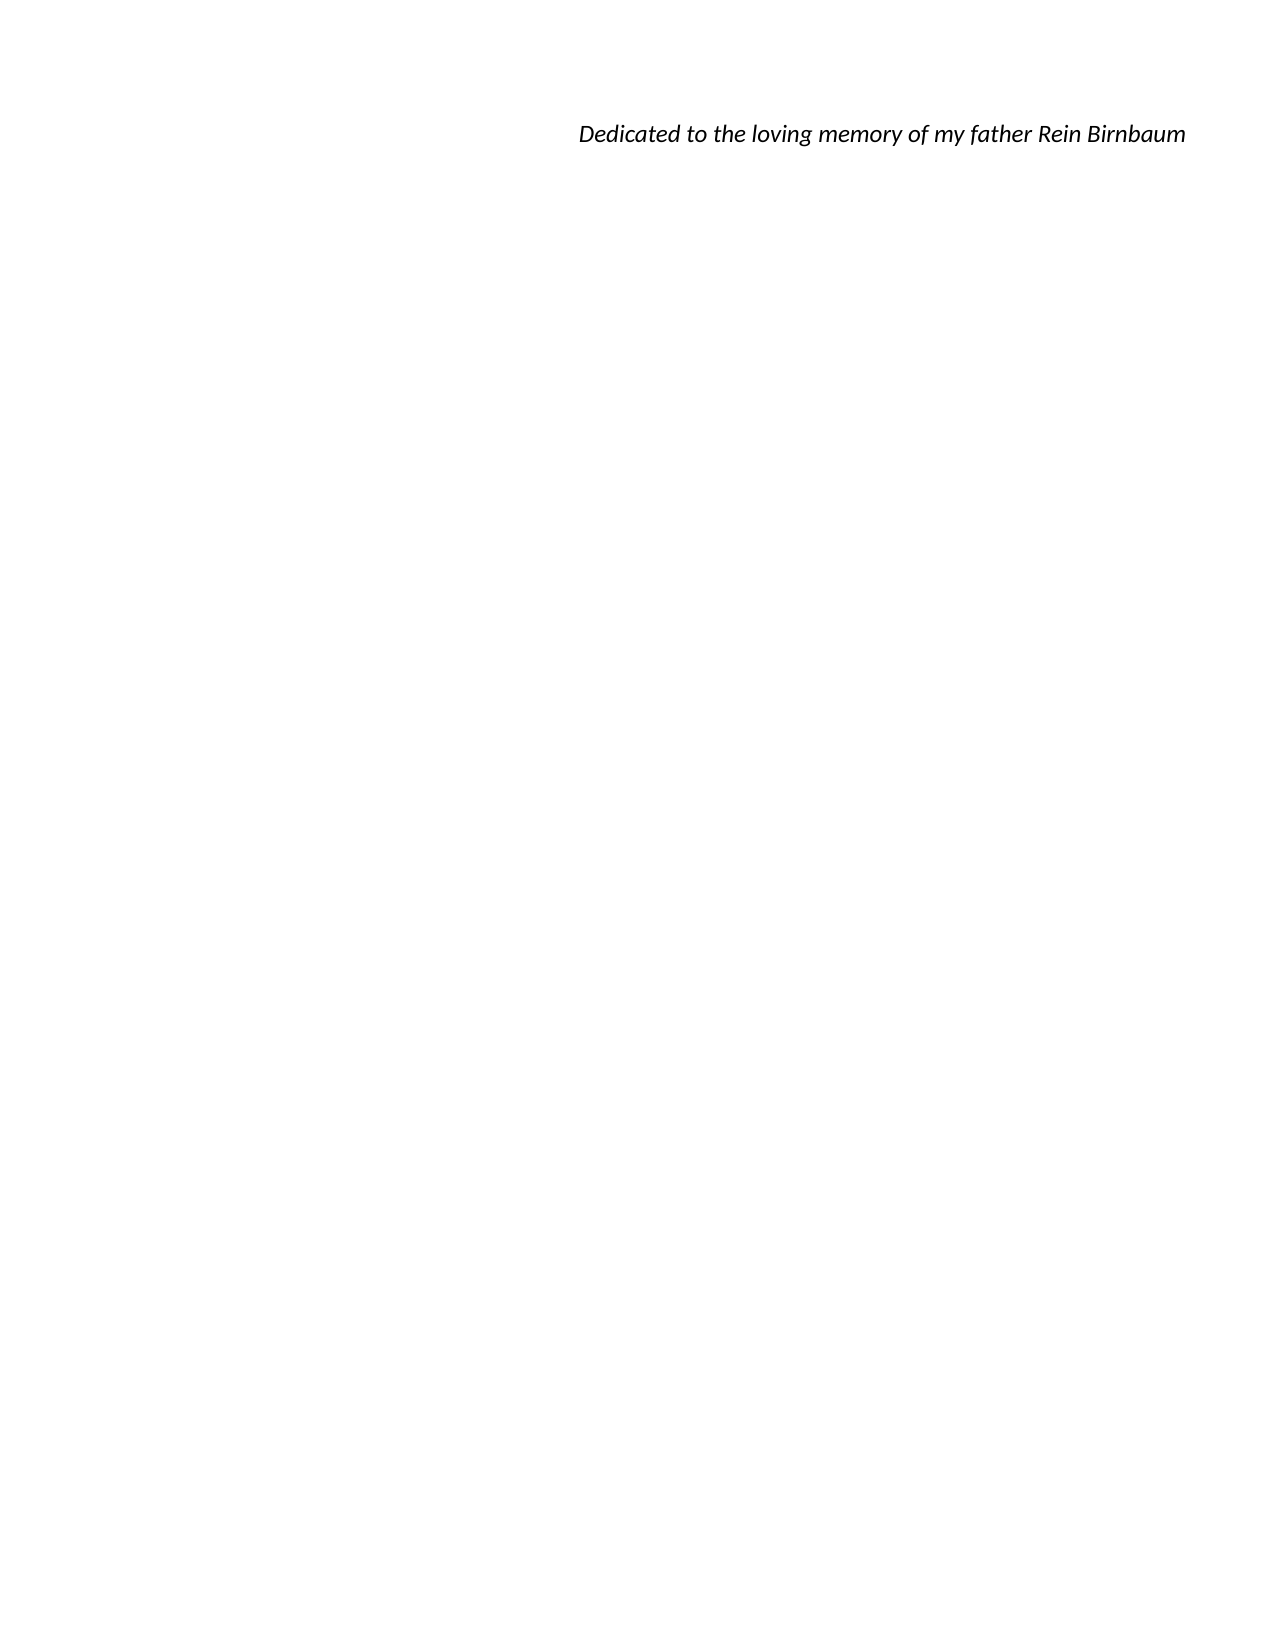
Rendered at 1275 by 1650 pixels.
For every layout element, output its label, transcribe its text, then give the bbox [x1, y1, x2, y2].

text Dedicated to the loving memory of my father Rein Birnbaum [207, 118, 1186, 149]
